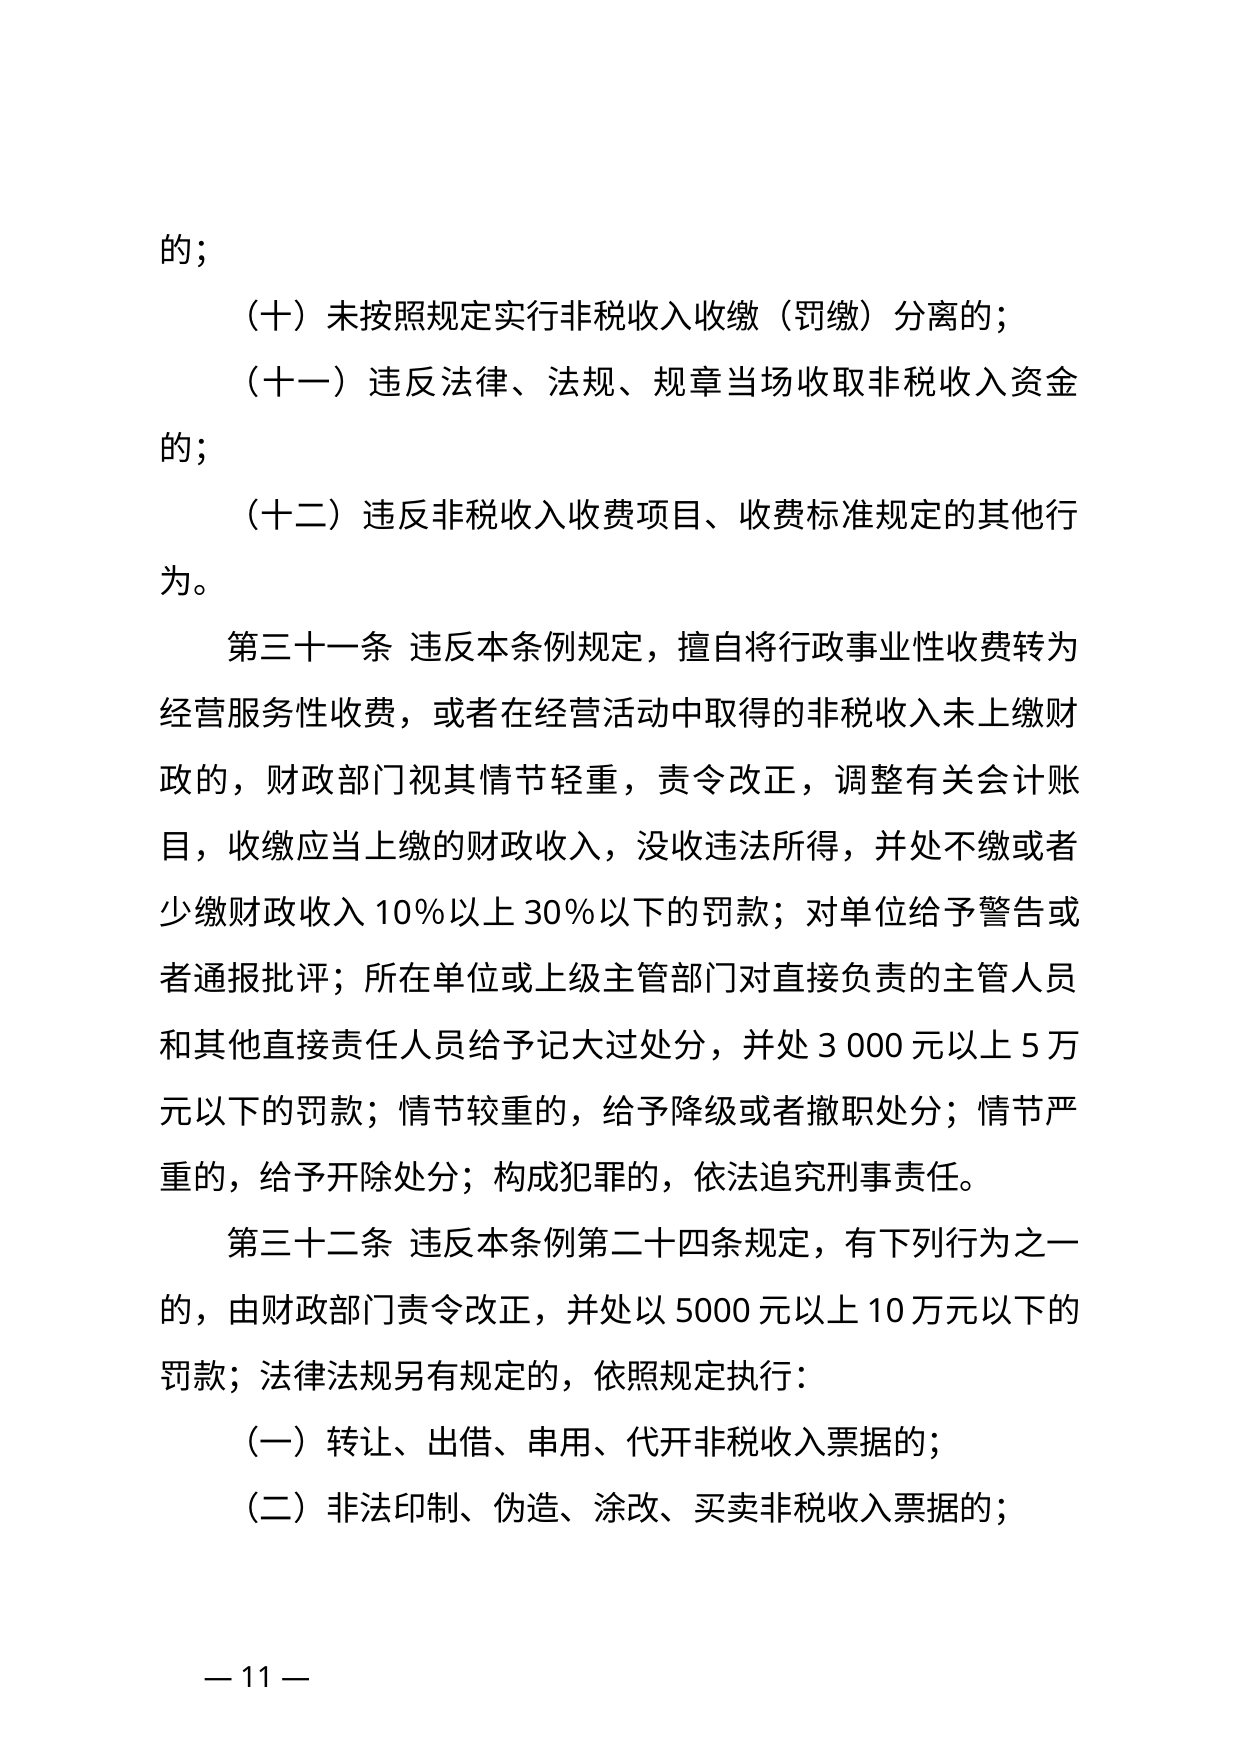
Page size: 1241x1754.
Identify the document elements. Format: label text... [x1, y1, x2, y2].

text 第三十二条 违反本条例第二十四条规定，有下列行为之一的，由财政部门责令改正，并处以5000元以上10万元以下的罚款；法律法规另有规定的，依照规定执行： [159, 1208, 1081, 1407]
text （二）非法印制、伪造、涂改、买卖非税收入票据的； [159, 1473, 1081, 1539]
text （十一）违反法律、法规、规章当场收取非税收入资金的； [159, 347, 1081, 479]
text （一）转让、出借、串用、代开非税收入票据的； [159, 1407, 1081, 1473]
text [159, 214, 1081, 281]
text 第三十一条 违反本条例规定，擅自将行政事业性收费转为经营服务性收费，或者在经营活动中取得的非税收入未上缴财政的，财政部门视其情节轻重，责令改正，调整有关会计账目，收缴应当上缴的财政收入，没收违法所得，并处不缴或者少缴财政收入10％以上30％以下的罚款；对单位给予警告或者通报批评；所在单位或上级主管部门对直接负责的主管人员和其他直接责任人员给予记大过处分，并处3 000元以上5万元以下的罚款；情节较重的，给予降级或者撤职处分；情节严重的，给予开除处分；构成犯罪的，依法追究刑事责任。 [159, 612, 1081, 1208]
text （十二）违反非税收入收费项目、收费标准规定的其他行为。 [159, 479, 1081, 612]
text （十）未按照规定实行非税收入收缴（罚缴）分离的； [159, 281, 1081, 347]
